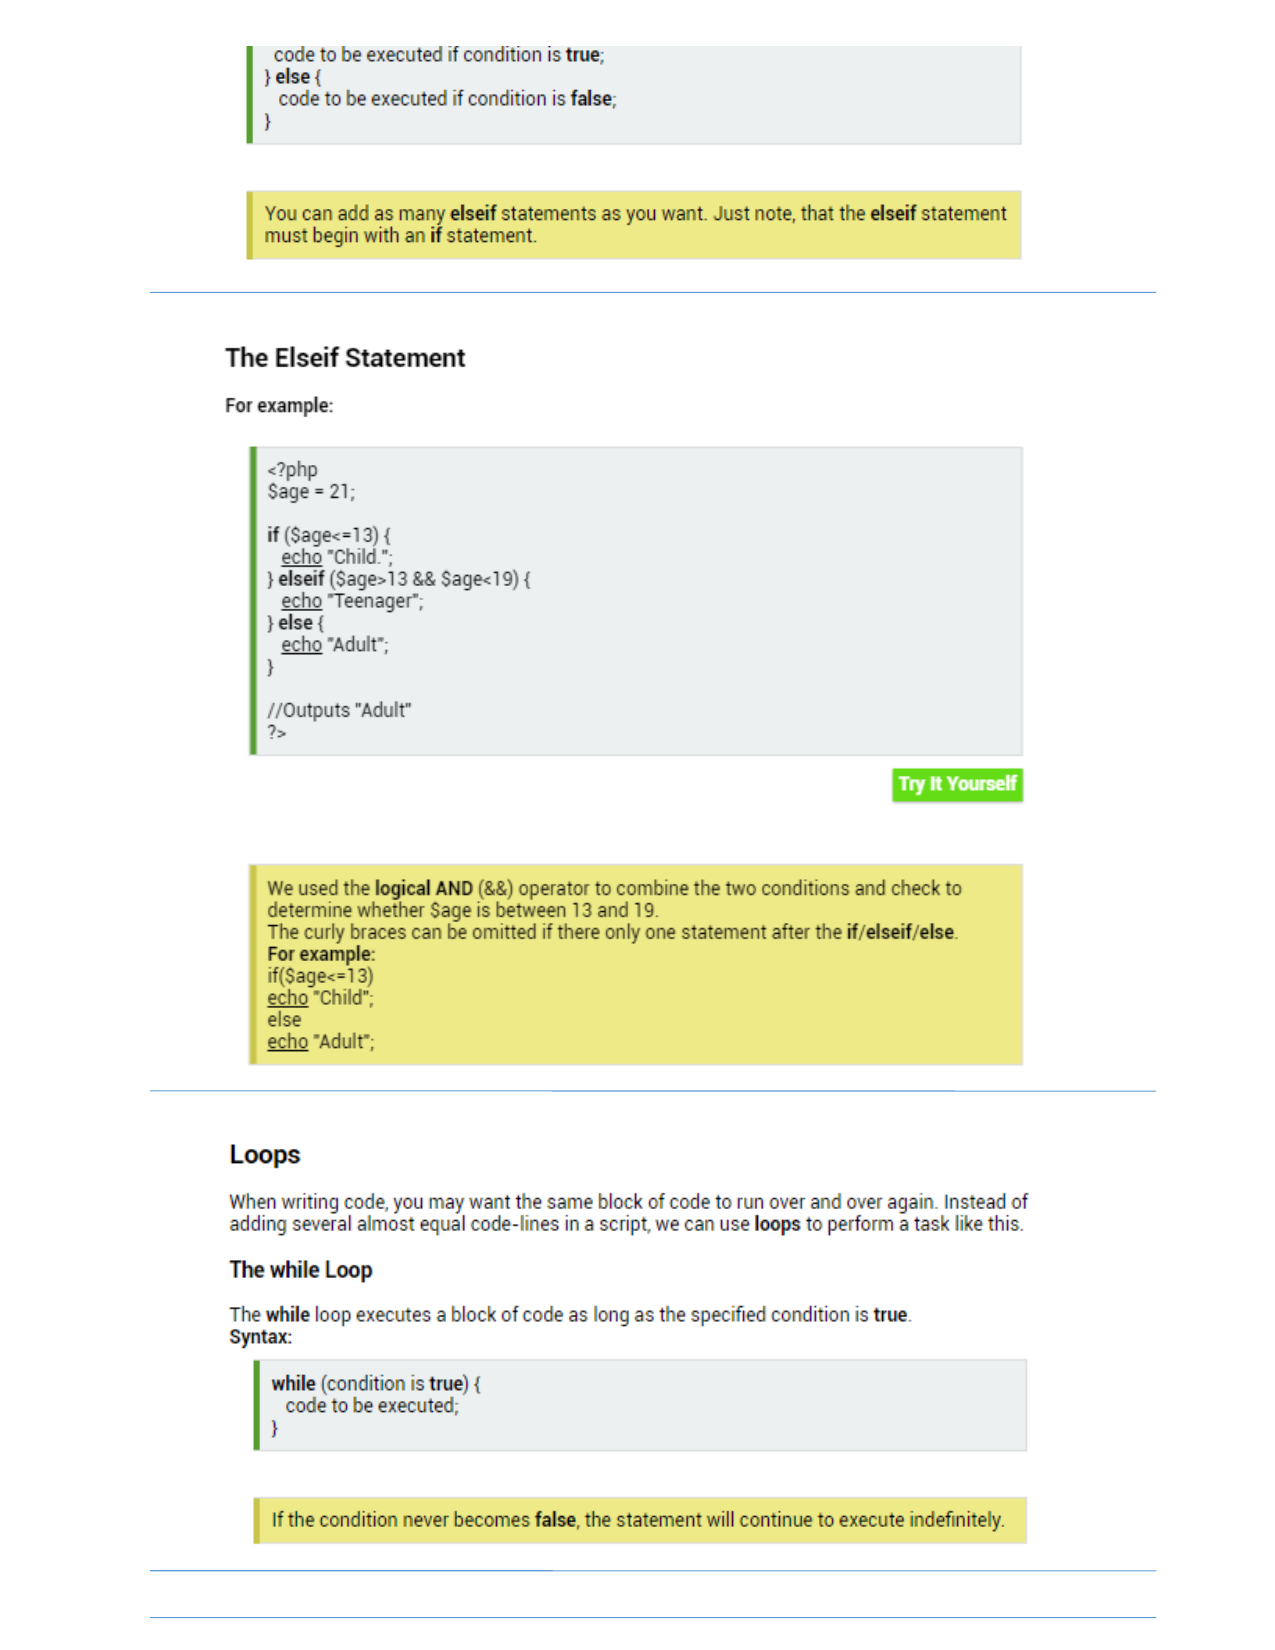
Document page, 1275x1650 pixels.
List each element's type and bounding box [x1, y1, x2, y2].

picture [220, 339, 1055, 1072]
picture [228, 46, 1047, 274]
picture [221, 1137, 1054, 1552]
